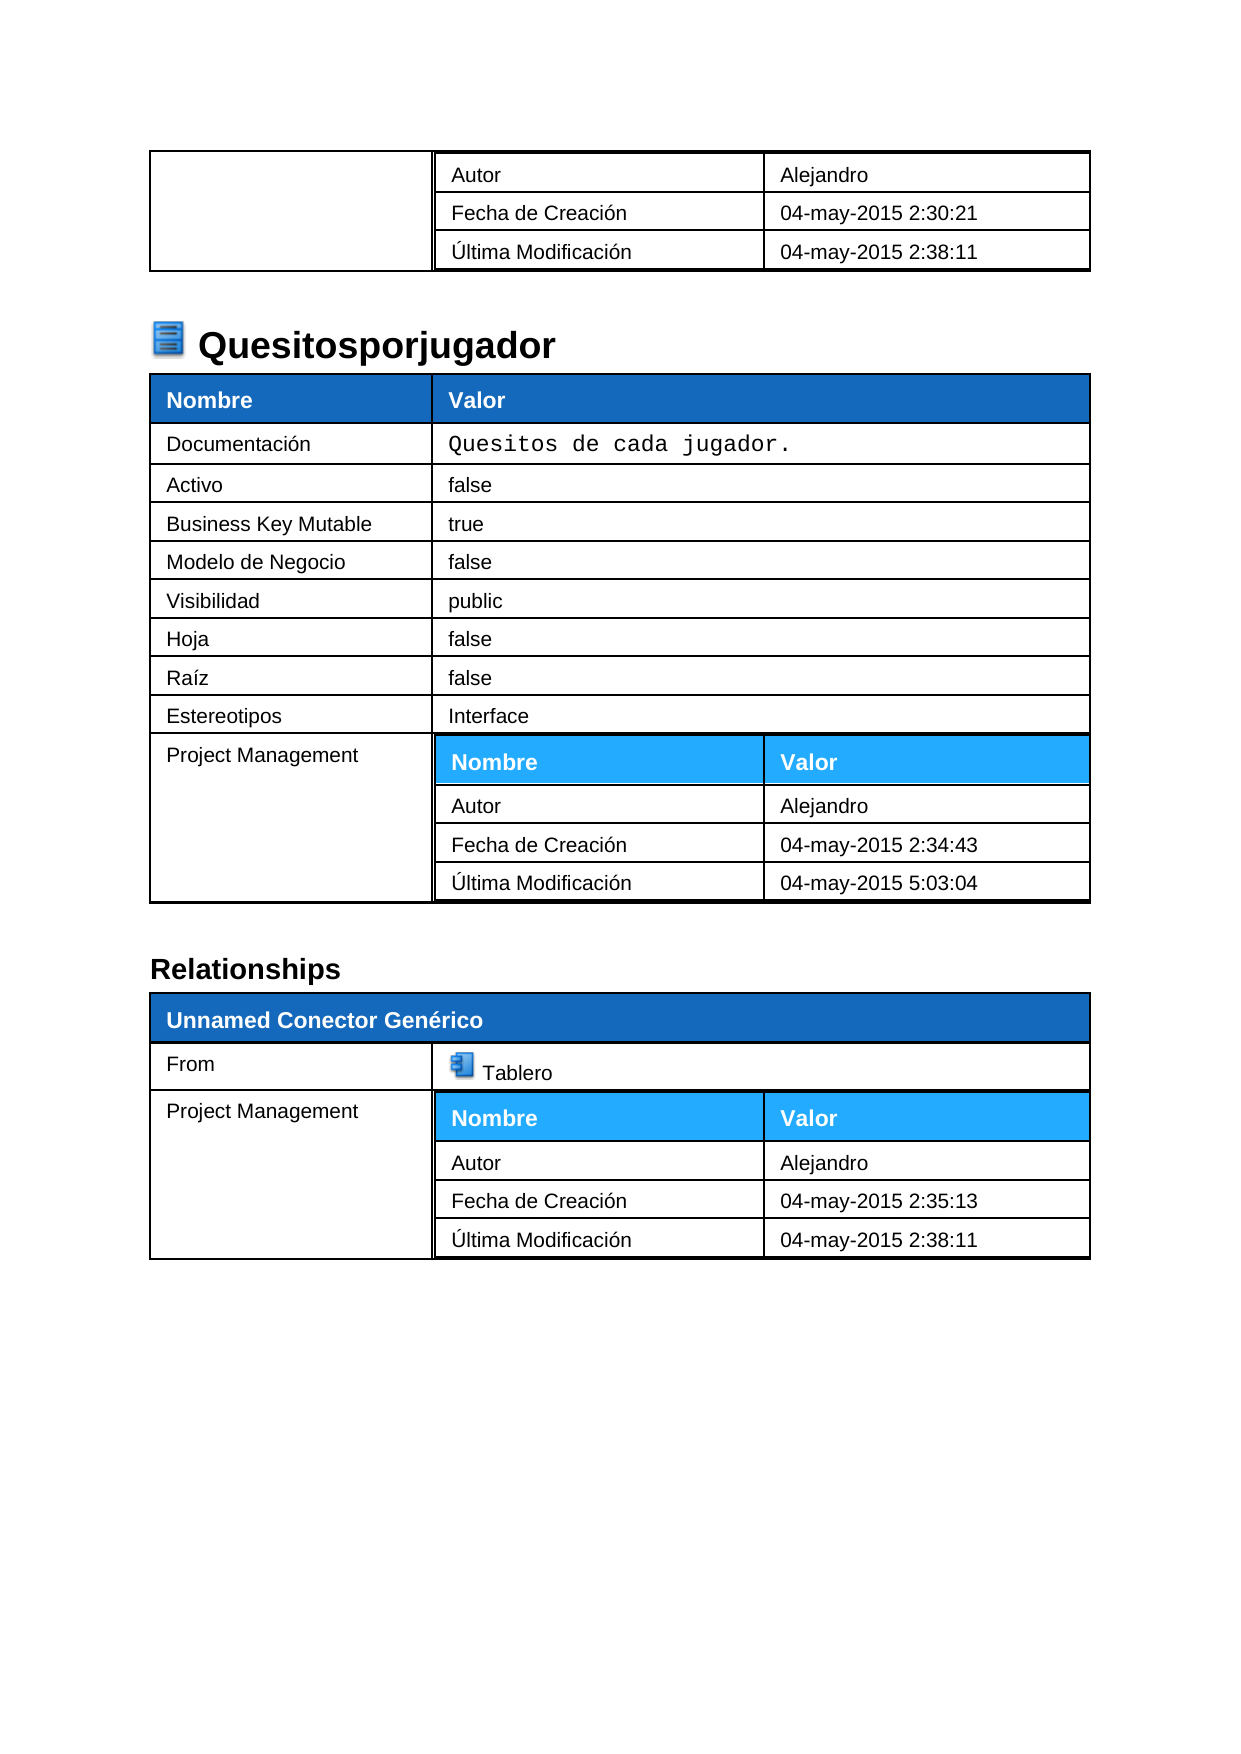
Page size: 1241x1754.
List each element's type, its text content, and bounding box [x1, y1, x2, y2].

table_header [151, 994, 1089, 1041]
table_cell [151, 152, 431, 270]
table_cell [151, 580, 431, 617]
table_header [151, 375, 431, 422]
picture [150, 321, 188, 359]
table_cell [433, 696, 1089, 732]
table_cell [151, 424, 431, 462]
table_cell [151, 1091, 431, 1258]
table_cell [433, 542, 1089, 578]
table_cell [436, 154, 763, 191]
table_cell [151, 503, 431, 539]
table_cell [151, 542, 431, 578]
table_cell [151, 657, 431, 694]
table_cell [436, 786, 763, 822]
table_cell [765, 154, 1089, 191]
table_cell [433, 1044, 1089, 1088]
picture [448, 1051, 477, 1080]
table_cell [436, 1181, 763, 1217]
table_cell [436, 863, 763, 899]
subtitle Quesitosporjugador [150, 321, 1090, 366]
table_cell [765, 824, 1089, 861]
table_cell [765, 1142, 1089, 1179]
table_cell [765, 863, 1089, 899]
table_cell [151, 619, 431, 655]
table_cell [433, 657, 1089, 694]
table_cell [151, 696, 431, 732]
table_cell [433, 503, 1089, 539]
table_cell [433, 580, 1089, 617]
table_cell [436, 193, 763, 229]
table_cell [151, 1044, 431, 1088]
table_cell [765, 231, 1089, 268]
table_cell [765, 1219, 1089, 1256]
subtitle Relationships [150, 952, 1090, 986]
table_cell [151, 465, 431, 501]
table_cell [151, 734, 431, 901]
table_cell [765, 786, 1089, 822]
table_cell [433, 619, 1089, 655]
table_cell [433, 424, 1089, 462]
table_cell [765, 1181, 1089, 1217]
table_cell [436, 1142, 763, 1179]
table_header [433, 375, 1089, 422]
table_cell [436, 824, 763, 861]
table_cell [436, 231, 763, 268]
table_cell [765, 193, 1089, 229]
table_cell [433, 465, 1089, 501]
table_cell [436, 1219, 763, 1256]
